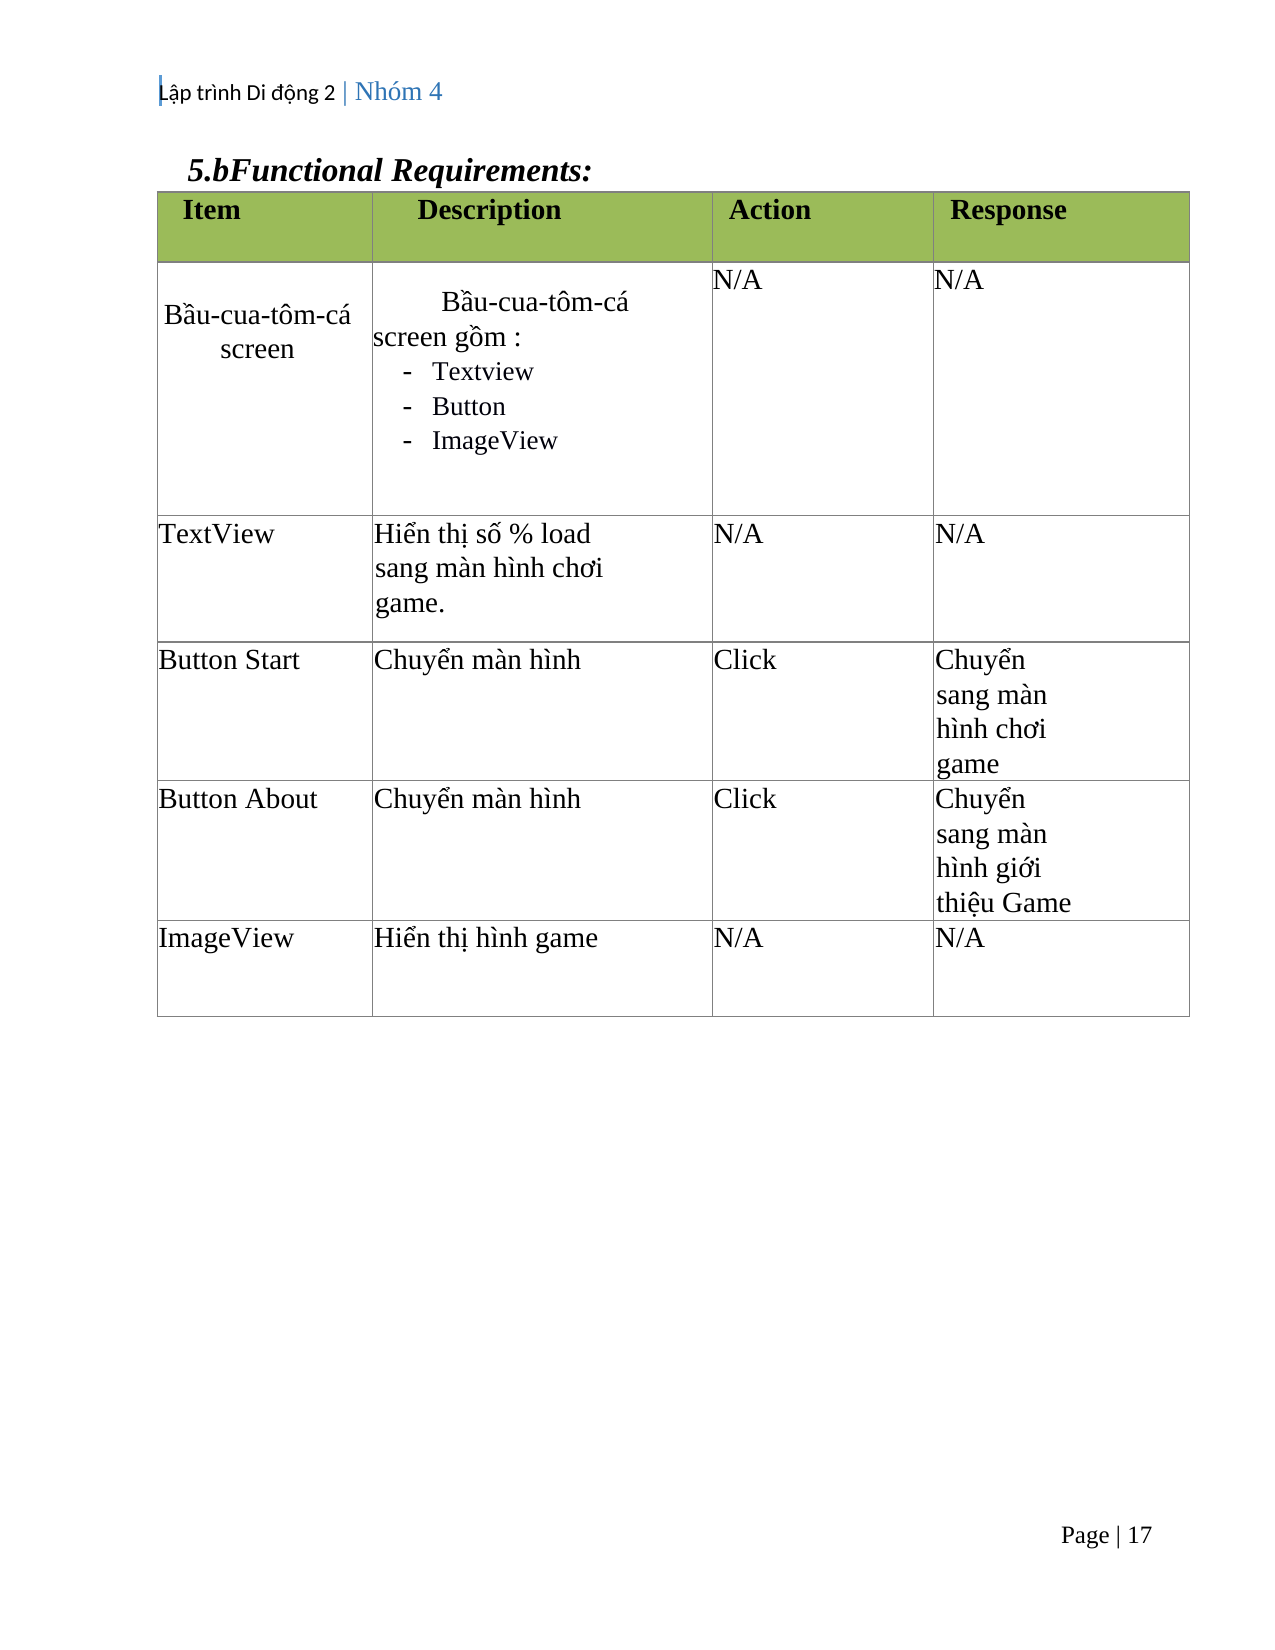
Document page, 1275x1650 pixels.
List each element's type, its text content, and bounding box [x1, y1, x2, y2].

table_cell N/A [934, 516, 1189, 641]
table_header Response [934, 193, 1189, 261]
table_cell N/A [934, 263, 1189, 515]
table_cell Chuyển màn hình [373, 643, 712, 780]
table_cell Bầu-cua-tôm-cá screen gồm : Textview Button ImageView [373, 263, 712, 515]
table_header Item [158, 193, 372, 261]
table_cell Chuyển sang màn hình giới thiệu Game [934, 781, 1189, 919]
table_cell N/A [713, 921, 933, 1016]
table_cell Click [713, 643, 933, 780]
table_cell Button About [158, 781, 372, 919]
table_cell TextView [158, 516, 372, 641]
table_cell N/A [934, 921, 1189, 1016]
table_cell N/A [713, 516, 933, 641]
table_cell Chuyển màn hình [373, 781, 712, 919]
subtitle 5.bFunctional Requirements: [187, 150, 1159, 188]
table_header Action [713, 193, 933, 261]
table_cell Button Start [158, 643, 372, 780]
table_header Description [373, 193, 712, 261]
table_cell Hiển thị hình game [373, 921, 712, 1016]
table_cell Hiển thị số % load sang màn hình chơi game. [373, 516, 712, 641]
table_cell Click [713, 781, 933, 919]
table_cell N/A [713, 263, 933, 515]
table_cell Bầu-cua-tôm-cá screen [158, 263, 372, 515]
table_cell ImageView [158, 921, 372, 1016]
table_cell Chuyển sang màn hình chơi game [934, 643, 1189, 780]
